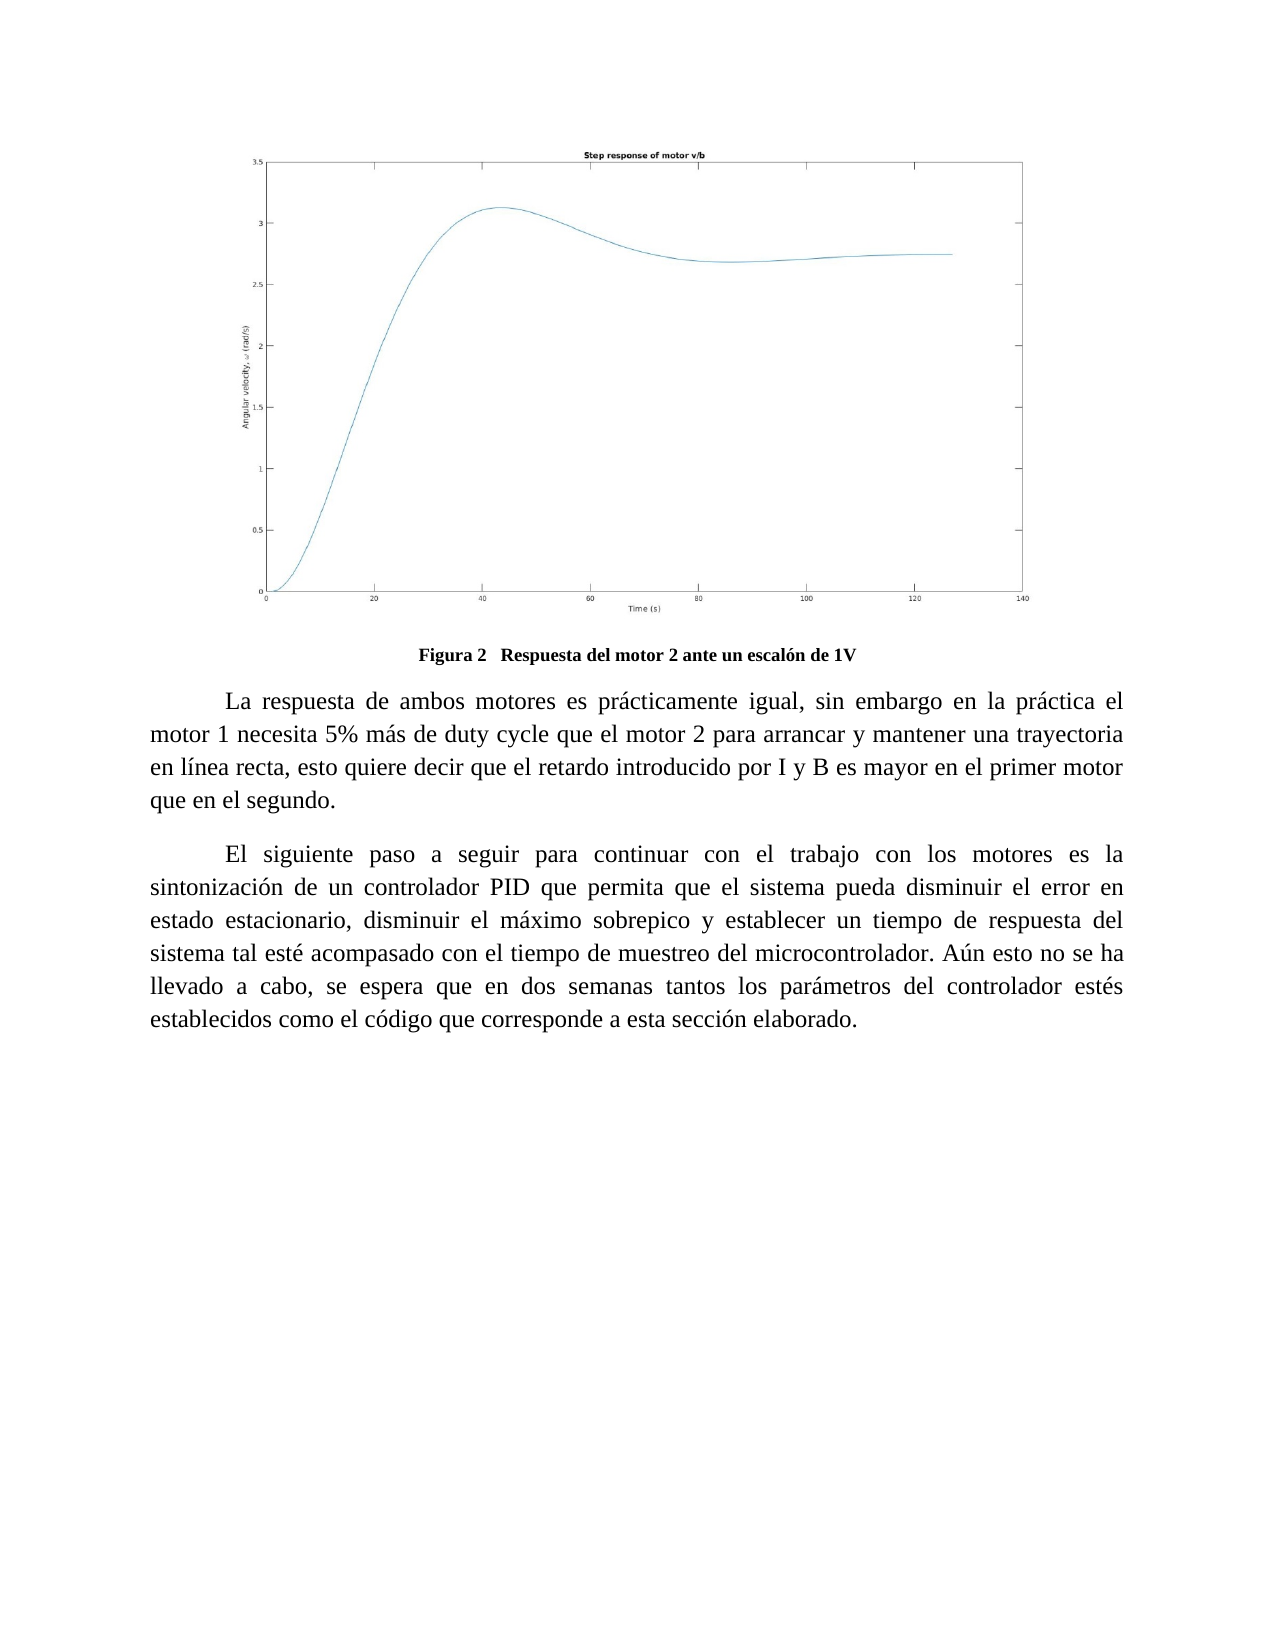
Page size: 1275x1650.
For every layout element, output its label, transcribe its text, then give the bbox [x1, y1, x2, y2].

text Figura 2 Respuesta del motor 2 ante un escalón de 1V [150, 644, 1125, 665]
picture [236, 150, 1039, 619]
text El siguiente paso a seguir para continuar con el trabajo con los motores es la sintonización de un controlador PID que permita que el sistema pueda disminuir el error en estado estacionario, disminuir el máximo sobrepico y establecer un tiempo de respuesta del sistema tal esté acompasado con el tiempo de muestreo del microcontrolador. Aún esto no se ha llevado a cabo, se espera que en dos semanas tantos los parámetros del controlador estés establecidos como el código que corresponde a esta sección elaborado. [150, 839, 1125, 1033]
text La respuesta de ambos motores es prácticamente igual, sin embargo en la práctica el motor 1 necesita 5% más de duty cycle que el motor 2 para arrancar y mantener una trayectoria en línea recta, esto quiere decir que el retardo introducido por I y B es mayor en el primer motor que en el segundo. [150, 686, 1125, 814]
